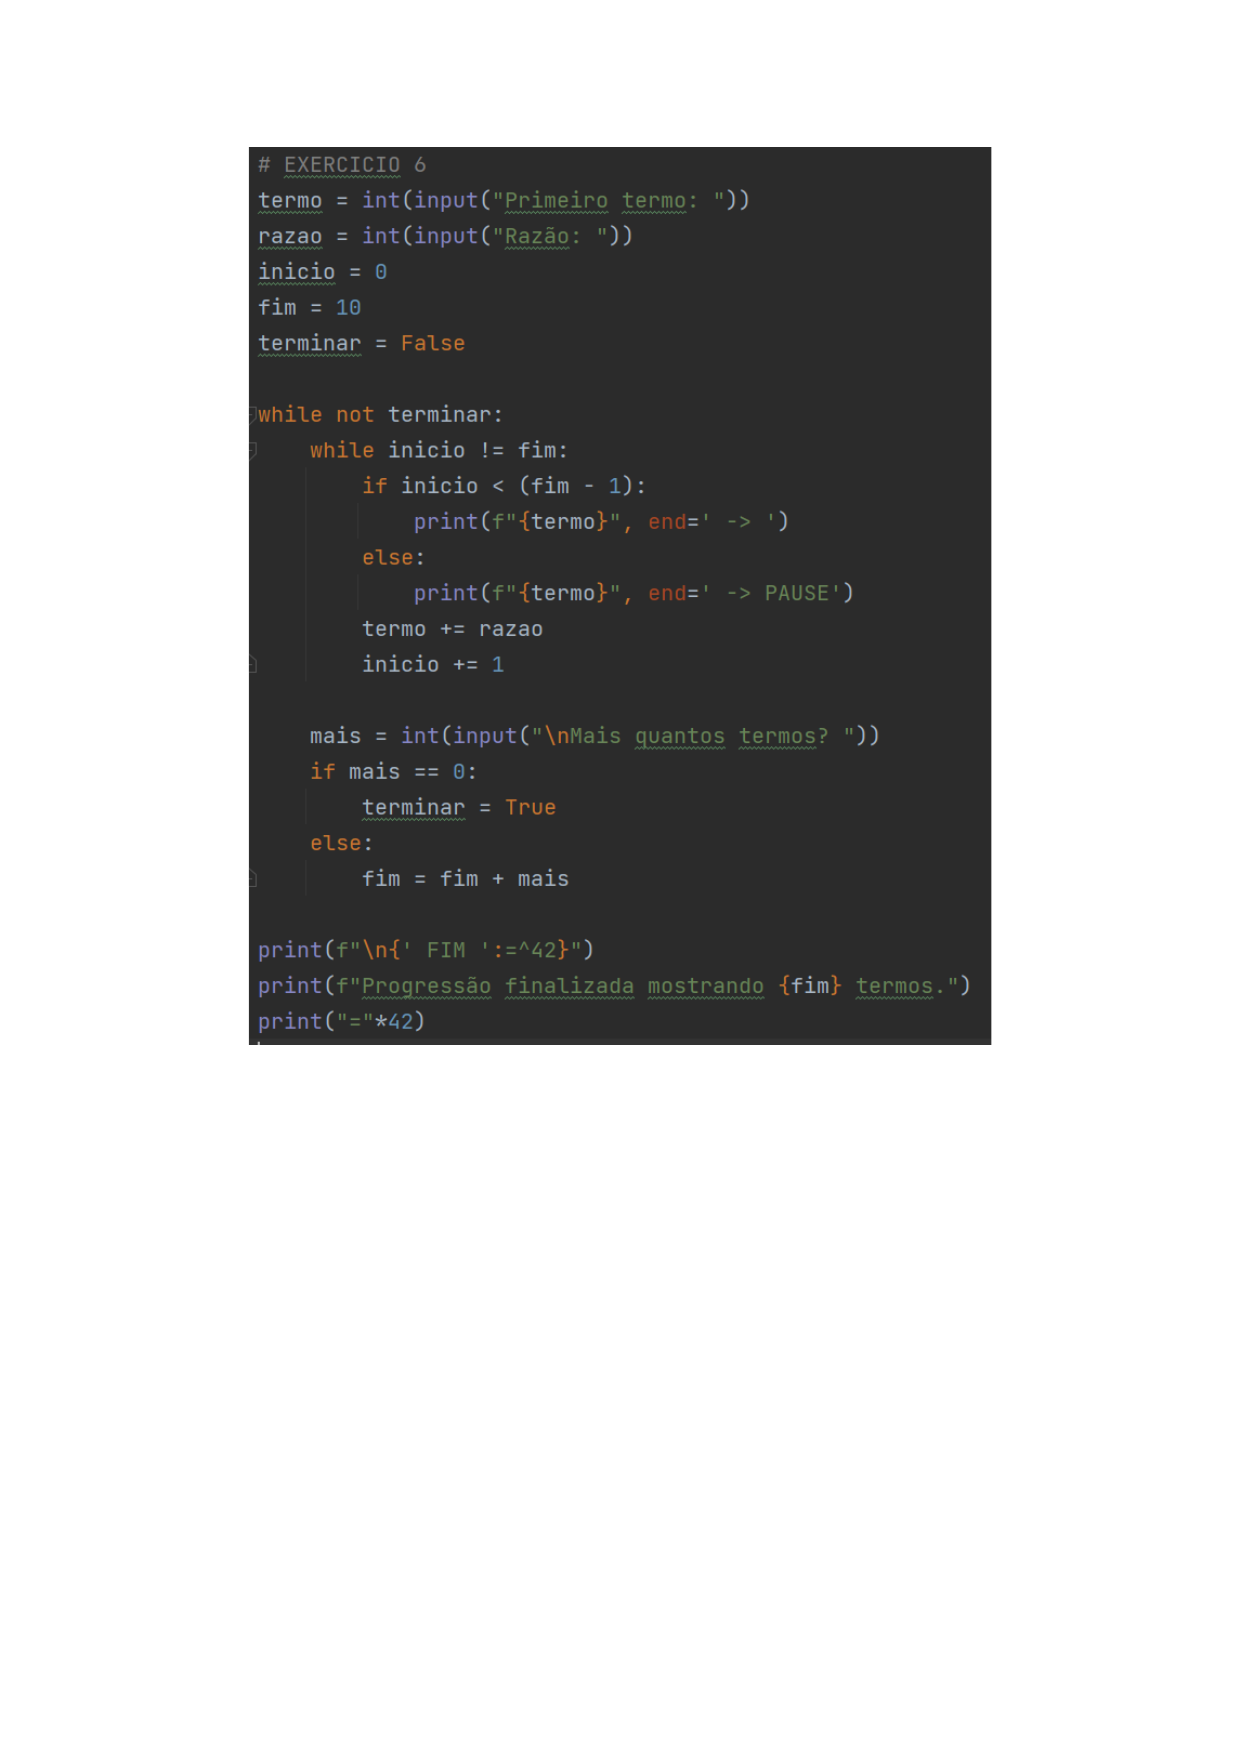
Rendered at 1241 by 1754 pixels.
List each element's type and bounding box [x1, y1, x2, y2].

picture [248, 147, 992, 1045]
